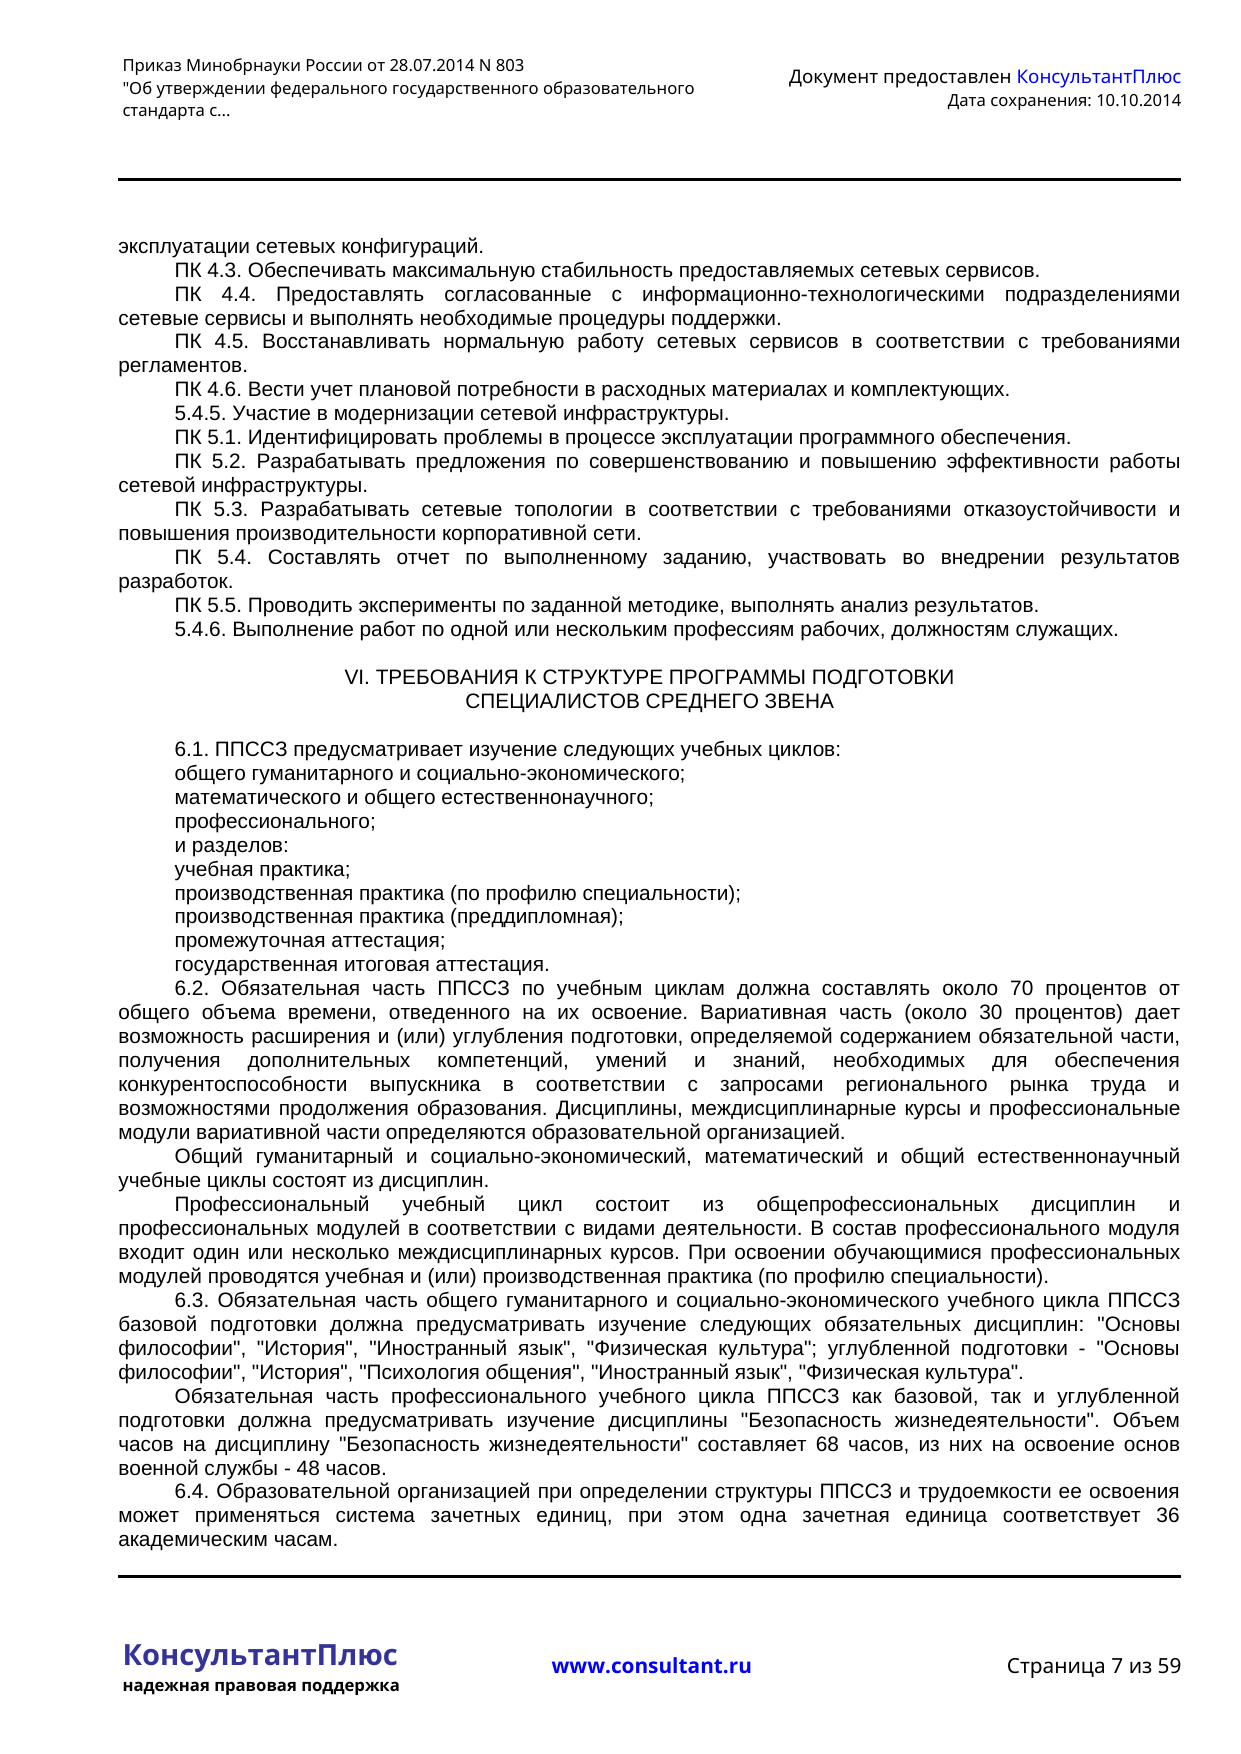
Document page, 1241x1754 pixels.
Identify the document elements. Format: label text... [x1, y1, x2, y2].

text ПК 5.1. Идентифицировать проблемы в процессе эксплуатации программного обеспечения. [118, 425, 1181, 449]
text общего гуманитарного и социально-экономического; [118, 761, 1181, 784]
text и разделов: [118, 832, 1181, 856]
text Профессиональный учебный цикл состоит из общепрофессиональных дисциплин и профессиональных модулей в соответствии с видами деятельности. В состав профессионального модуля входит один или несколько междисциплинарных курсов. При освоении обучающимися профессиональных модулей проводятся учебная и (или) производственная практика (по профилю специальности). [118, 1192, 1181, 1288]
text VI. ТРЕБОВАНИЯ К СТРУКТУРЕ ПРОГРАММЫ ПОДГОТОВКИ [118, 665, 1181, 689]
text промежуточная аттестация; [118, 928, 1181, 952]
text Общий гуманитарный и социально-экономический, математический и общий естественнонаучный учебные циклы состоят из дисциплин. [118, 1144, 1181, 1192]
text профессионального; [118, 808, 1181, 832]
text ПК 4.4. Предоставлять согласованные с информационно-технологическими подразделениями сетевые сервисы и выполнять необходимые процедуры поддержки. [118, 281, 1181, 329]
text 6.2. Обязательная часть ППССЗ по учебным циклам должна составлять около 70 процентов от общего объема времени, отведенного на их освоение. Вариативная часть (около 30 процентов) дает возможность расширения и (или) углубления подготовки, определяемой содержанием обязательной части, получения дополнительных компетенций, умений и знаний, необходимых для обеспечения конкурентоспособности выпускника в соответствии с запросами регионального рынка труда и возможностями продолжения образования. Дисциплины, междисциплинарные курсы и профессиональные модули вариативной части определяются образовательной организацией. [118, 976, 1181, 1144]
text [118, 233, 1181, 257]
text ПК 4.5. Восстанавливать нормальную работу сетевых сервисов в соответствии с требованиями регламентов. [118, 329, 1181, 377]
text ПК 5.3. Разрабатывать сетевые топологии в соответствии с требованиями отказоустойчивости и повышения производительности корпоративной сети. [118, 497, 1181, 545]
text ПК 5.2. Разрабатывать предложения по совершенствованию и повышению эффективности работы сетевой инфраструктуры. [118, 449, 1181, 497]
text 5.4.5. Участие в модернизации сетевой инфраструктуры. [118, 401, 1181, 425]
text производственная практика (преддипломная); [118, 904, 1181, 928]
text ПК 5.5. Проводить эксперименты по заданной методике, выполнять анализ результатов. [118, 593, 1181, 617]
text СПЕЦИАЛИСТОВ СРЕДНЕГО ЗВЕНА [118, 689, 1181, 713]
text 6.4. Образовательной организацией при определении структуры ППССЗ и трудоемкости ее освоения может применяться система зачетных единиц, при этом одна зачетная единица соответствует 36 академическим часам. [118, 1479, 1181, 1551]
text 6.3. Обязательная часть общего гуманитарного и социально-экономического учебного цикла ППССЗ базовой подготовки должна предусматривать изучение следующих обязательных дисциплин: "Основы философии", "История", "Иностранный язык", "Физическая культура"; углубленной подготовки - "Основы философии", "История", "Психология общения", "Иностранный язык", "Физическая культура". [118, 1288, 1181, 1383]
text 6.1. ППССЗ предусматривает изучение следующих учебных циклов: [118, 737, 1181, 761]
text Обязательная часть профессионального учебного цикла ППССЗ как базовой, так и углубленной подготовки должна предусматривать изучение дисциплины "Безопасность жизнедеятельности". Объем часов на дисциплину "Безопасность жизнедеятельности" составляет 68 часов, из них на освоение основ военной службы - 48 часов. [118, 1383, 1181, 1479]
text государственная итоговая аттестация. [118, 952, 1181, 976]
text учебная практика; [118, 856, 1181, 880]
text ПК 4.6. Вести учет плановой потребности в расходных материалах и комплектующих. [118, 377, 1181, 401]
text производственная практика (по профилю специальности); [118, 880, 1181, 904]
text математического и общего естественнонаучного; [118, 784, 1181, 808]
text ПК 5.4. Составлять отчет по выполненному заданию, участвовать во внедрении результатов разработок. [118, 545, 1181, 593]
text 5.4.6. Выполнение работ по одной или нескольким профессиям рабочих, должностям служащих. [118, 617, 1181, 641]
text ПК 4.3. Обеспечивать максимальную стабильность предоставляемых сетевых сервисов. [118, 257, 1181, 281]
